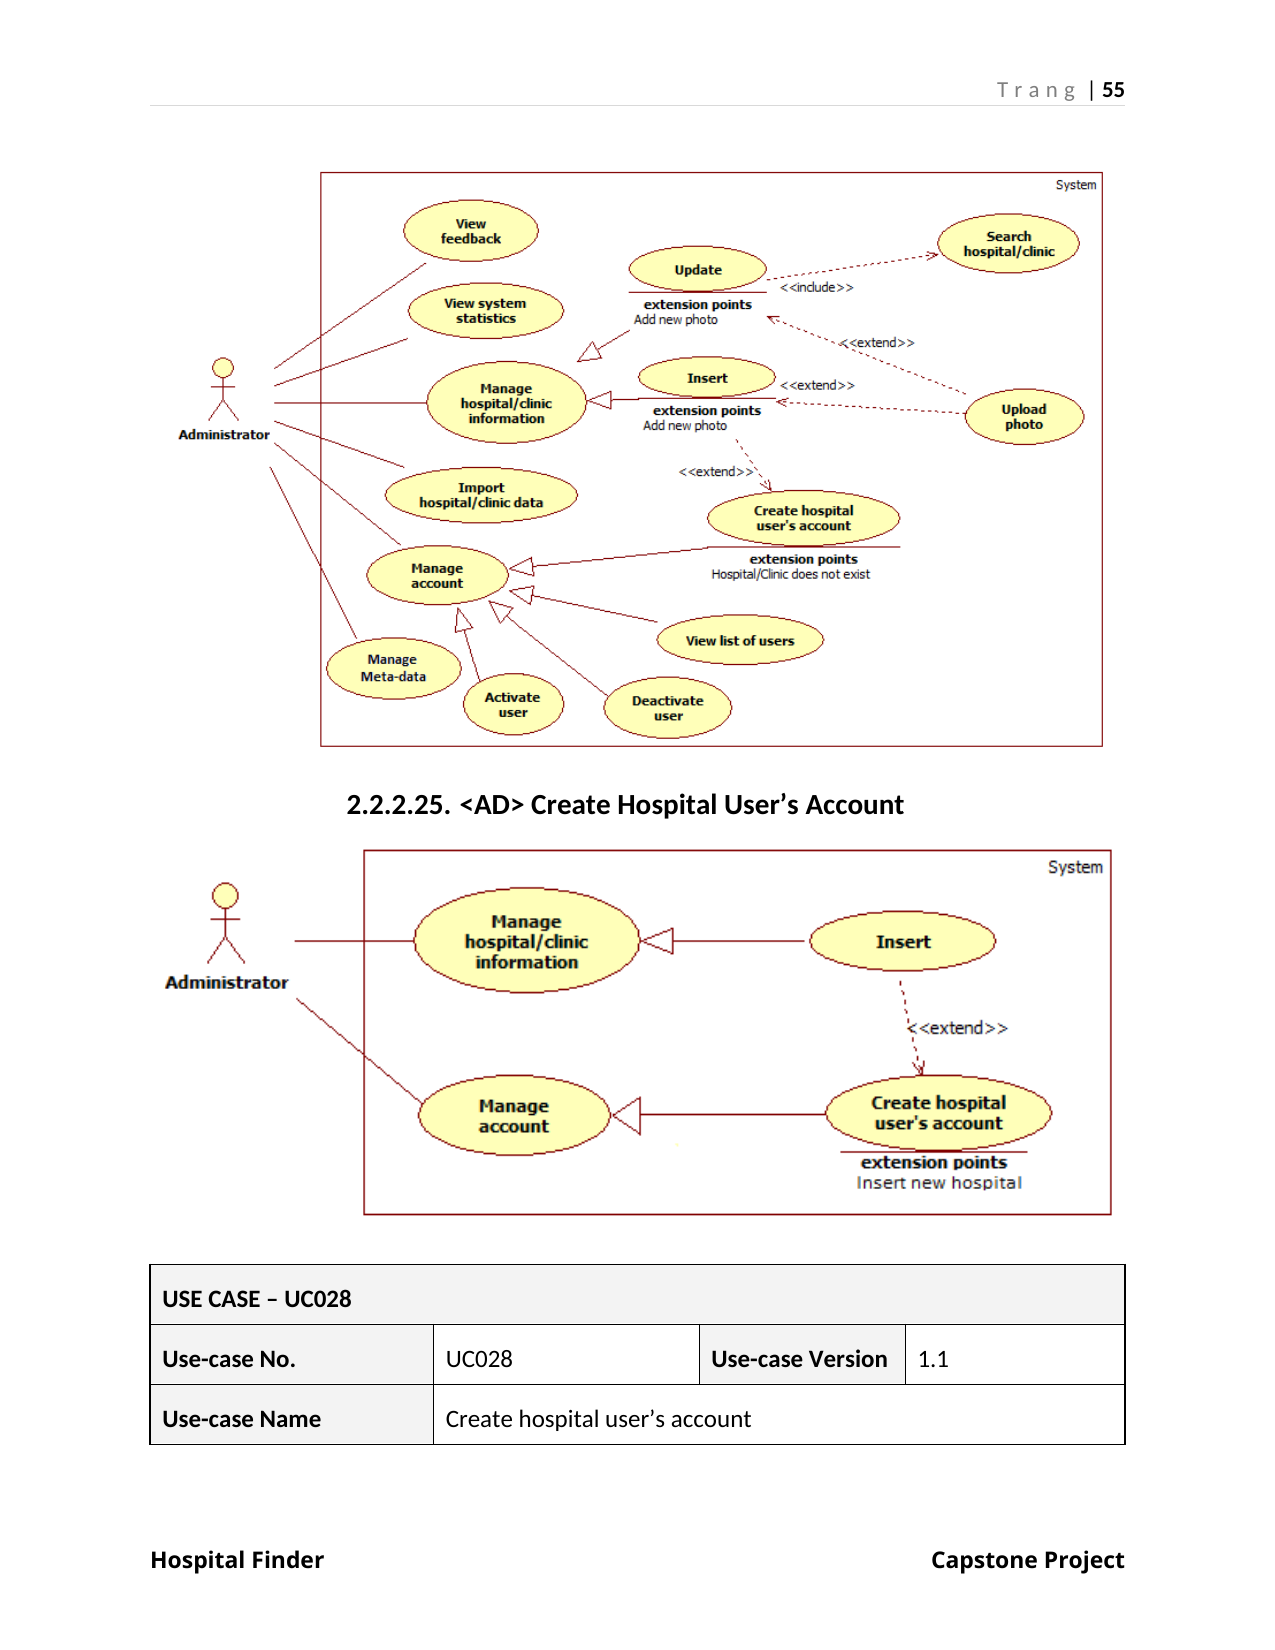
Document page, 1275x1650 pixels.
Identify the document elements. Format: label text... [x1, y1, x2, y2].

table_header USE CASE – UC028 [151, 1265, 1124, 1323]
list <AD> Create Hospital User’s Account [346, 786, 1125, 822]
table_cell Create hospital user’s account [434, 1385, 1124, 1443]
table_cell UC028 [434, 1325, 699, 1383]
table_cell 1.1 [906, 1325, 1124, 1383]
table_cell Use-case Version [700, 1325, 905, 1383]
table_cell Use-case Name [151, 1385, 433, 1443]
picture [150, 839, 1125, 1239]
picture [150, 150, 1125, 770]
table_cell Use-case No. [151, 1325, 433, 1383]
